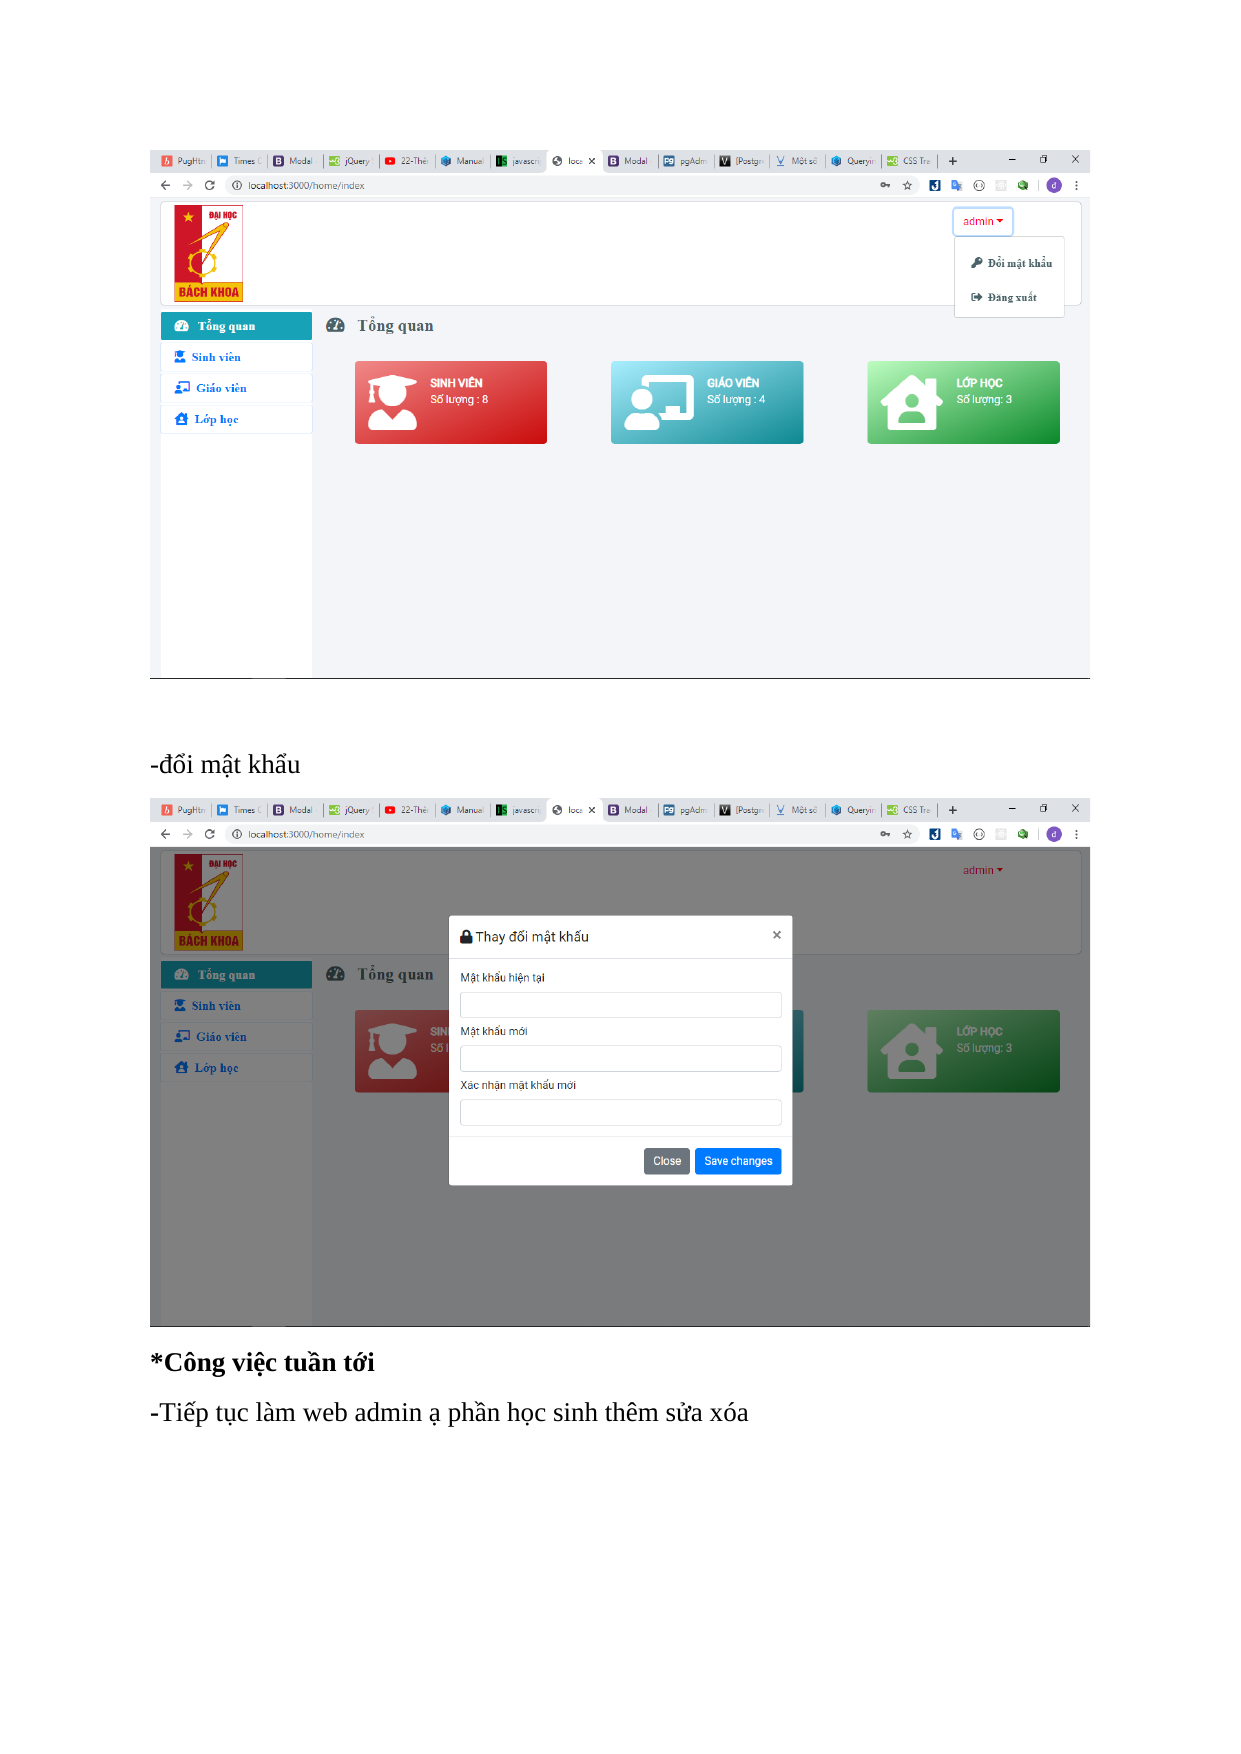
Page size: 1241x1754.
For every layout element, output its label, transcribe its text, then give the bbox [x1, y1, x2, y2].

text *Công việc tuần tới [150, 1346, 1090, 1377]
text -đổi mật khẩu [150, 748, 1090, 779]
picture [150, 150, 1091, 679]
picture [150, 798, 1091, 1327]
text -Tiếp tục làm web admin ạ phần học sinh thêm sửa xóa [150, 1396, 1090, 1428]
